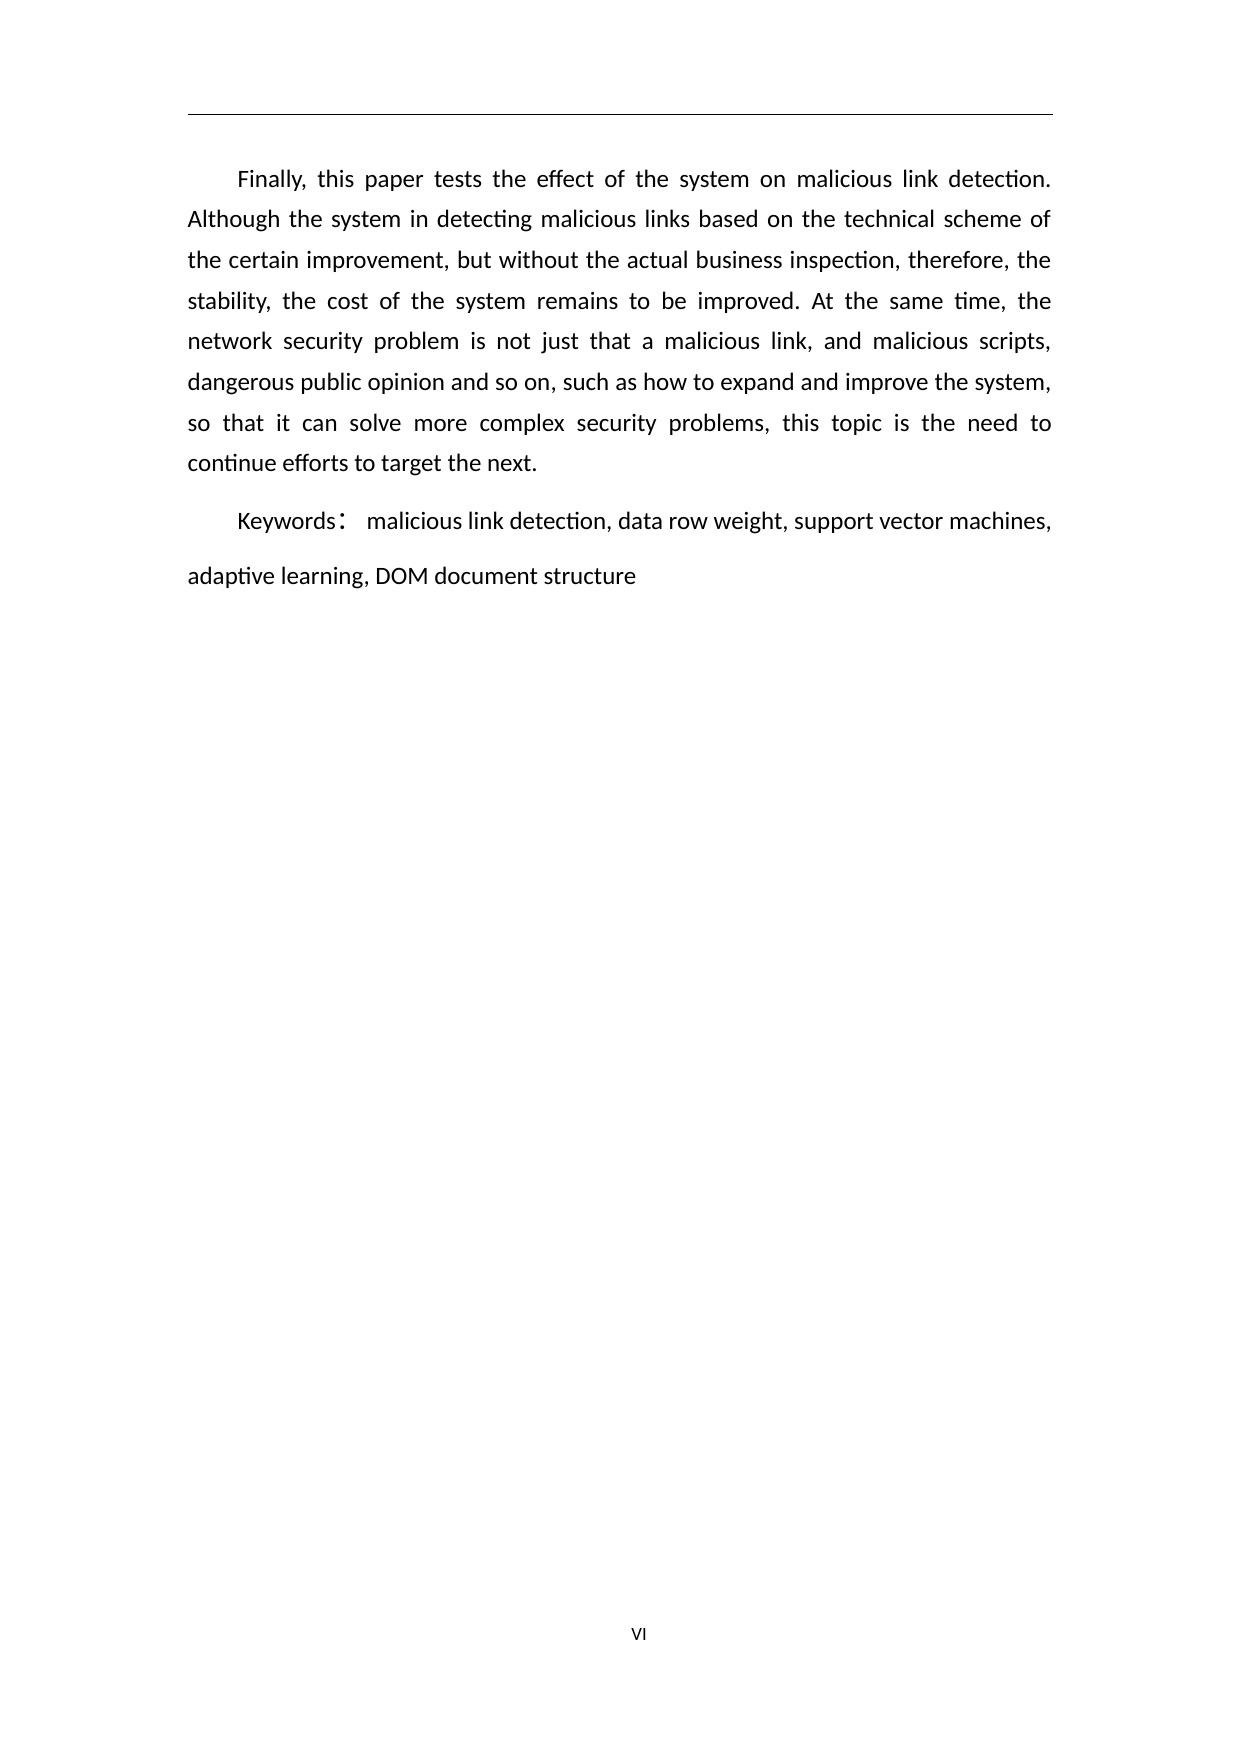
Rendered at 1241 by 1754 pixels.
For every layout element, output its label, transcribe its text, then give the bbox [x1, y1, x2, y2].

text Keywords： malicious link detection, data row weight, support vector machines, adaptive learning, DOM document structure [187, 486, 1053, 592]
text Finally, this paper tests the effect of the system on malicious link detection. Although the system in detecting malicious links based on the technical scheme of the certain improvement, but without the actual business inspection, therefore, the stability, the cost of the system remains to be improved. At the same time, the network security problem is not just that a malicious link, and malicious scripts, dangerous public opinion and so on, such as how to expand and improve the system, so that it can solve more complex security problems, this topic is the need to continue efforts to target the next. [187, 162, 1053, 479]
